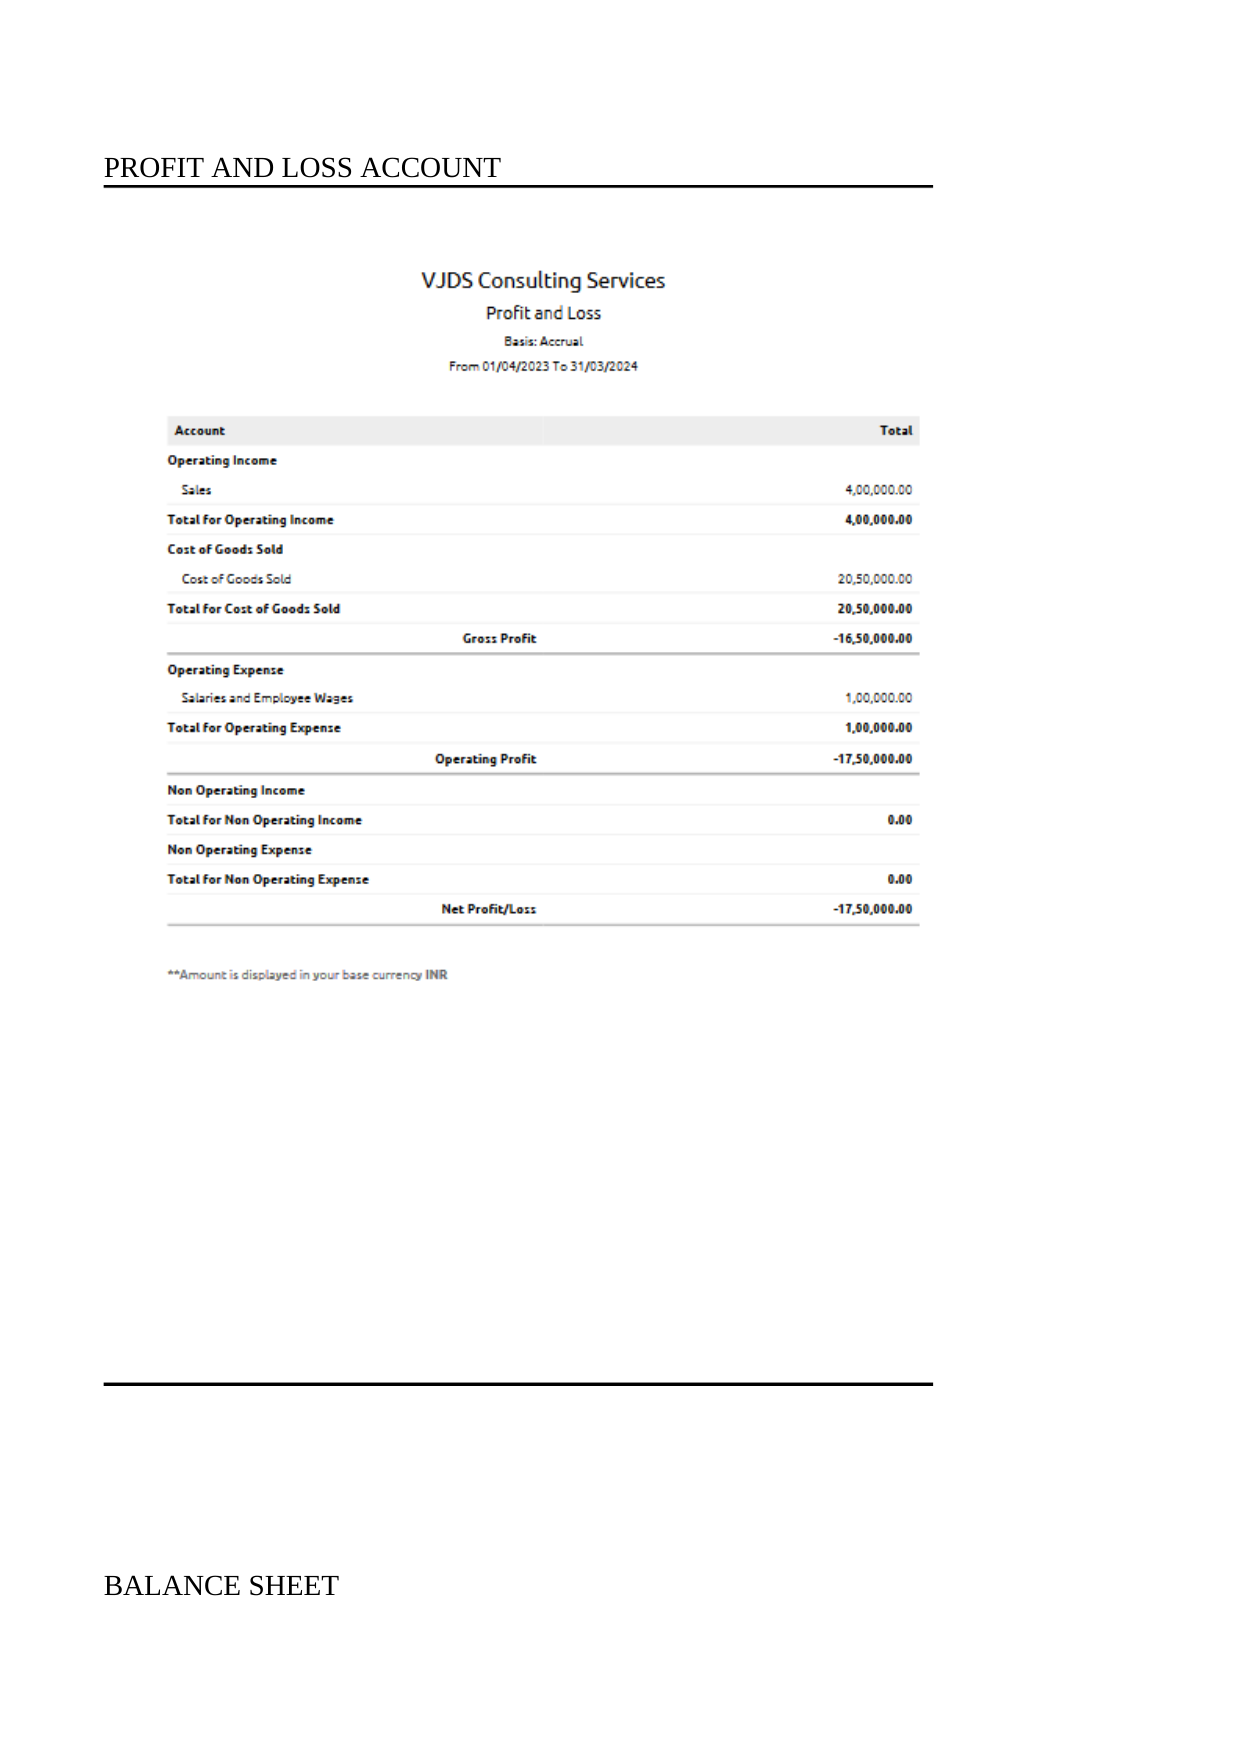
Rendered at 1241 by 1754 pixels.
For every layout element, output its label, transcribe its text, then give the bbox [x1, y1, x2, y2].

picture [103, 185, 934, 1386]
text BALANCE SHEET [103, 1568, 1090, 1601]
